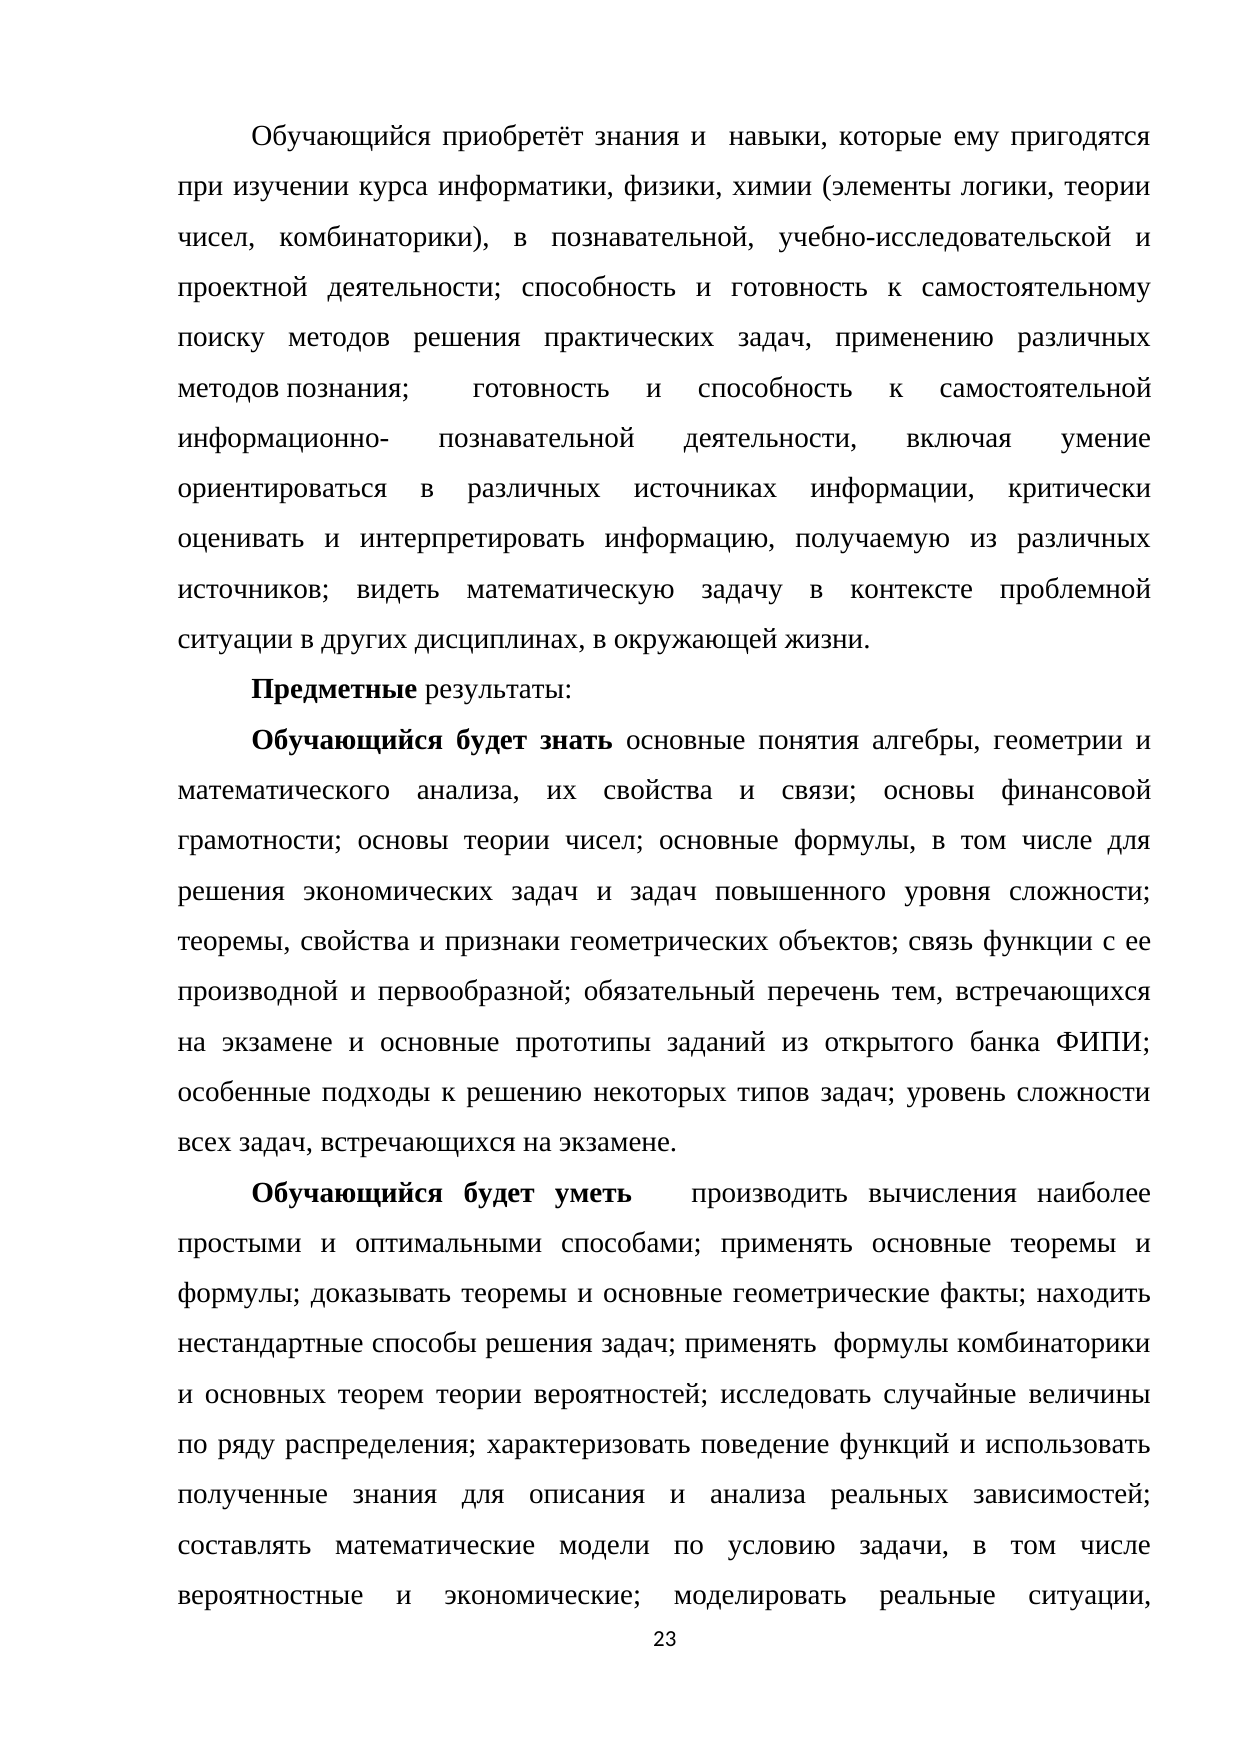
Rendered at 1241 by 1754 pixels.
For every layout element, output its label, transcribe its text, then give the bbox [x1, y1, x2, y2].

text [177, 1175, 1152, 1611]
text Предметные результаты: [177, 672, 1152, 705]
text Обучающийся приобретёт знания и навыки, которые ему пригодятся при изучении курса информатики, физики, химии (элементы логики, теории чисел, комбинаторики), в познавательной, учебно-исследовательской и проектной деятельности; способность и готовность к самостоятельному поиску методов решения практических задач, применению различных методов познания; готовность и способность к самостоятельной информационно- познавательной деятельности, включая умение ориентироваться в различных источниках информации, критически оценивать и интерпретировать информацию, получаемую из различных источников; видеть математическую задачу в контексте проблемной ситуации в других дисциплинах, в окружающей жизни. [177, 118, 1152, 655]
text Обучающийся будет знать основные понятия алгебры, геометрии и математического анализа, их свойства и связи; основы финансовой грамотности; основы теории чисел; основные формулы, в том числе для решения экономических задач и задач повышенного уровня сложности; теоремы, свойства и признаки геометрических объектов; связь функции с ее производной и первообразной; обязательный перечень тем, встречающихся на экзамене и основные прототипы заданий из открытого банка ФИПИ; особенные подходы к решению некоторых типов задач; уровень сложности всех задач, встречающихся на экзамене. [177, 722, 1152, 1158]
